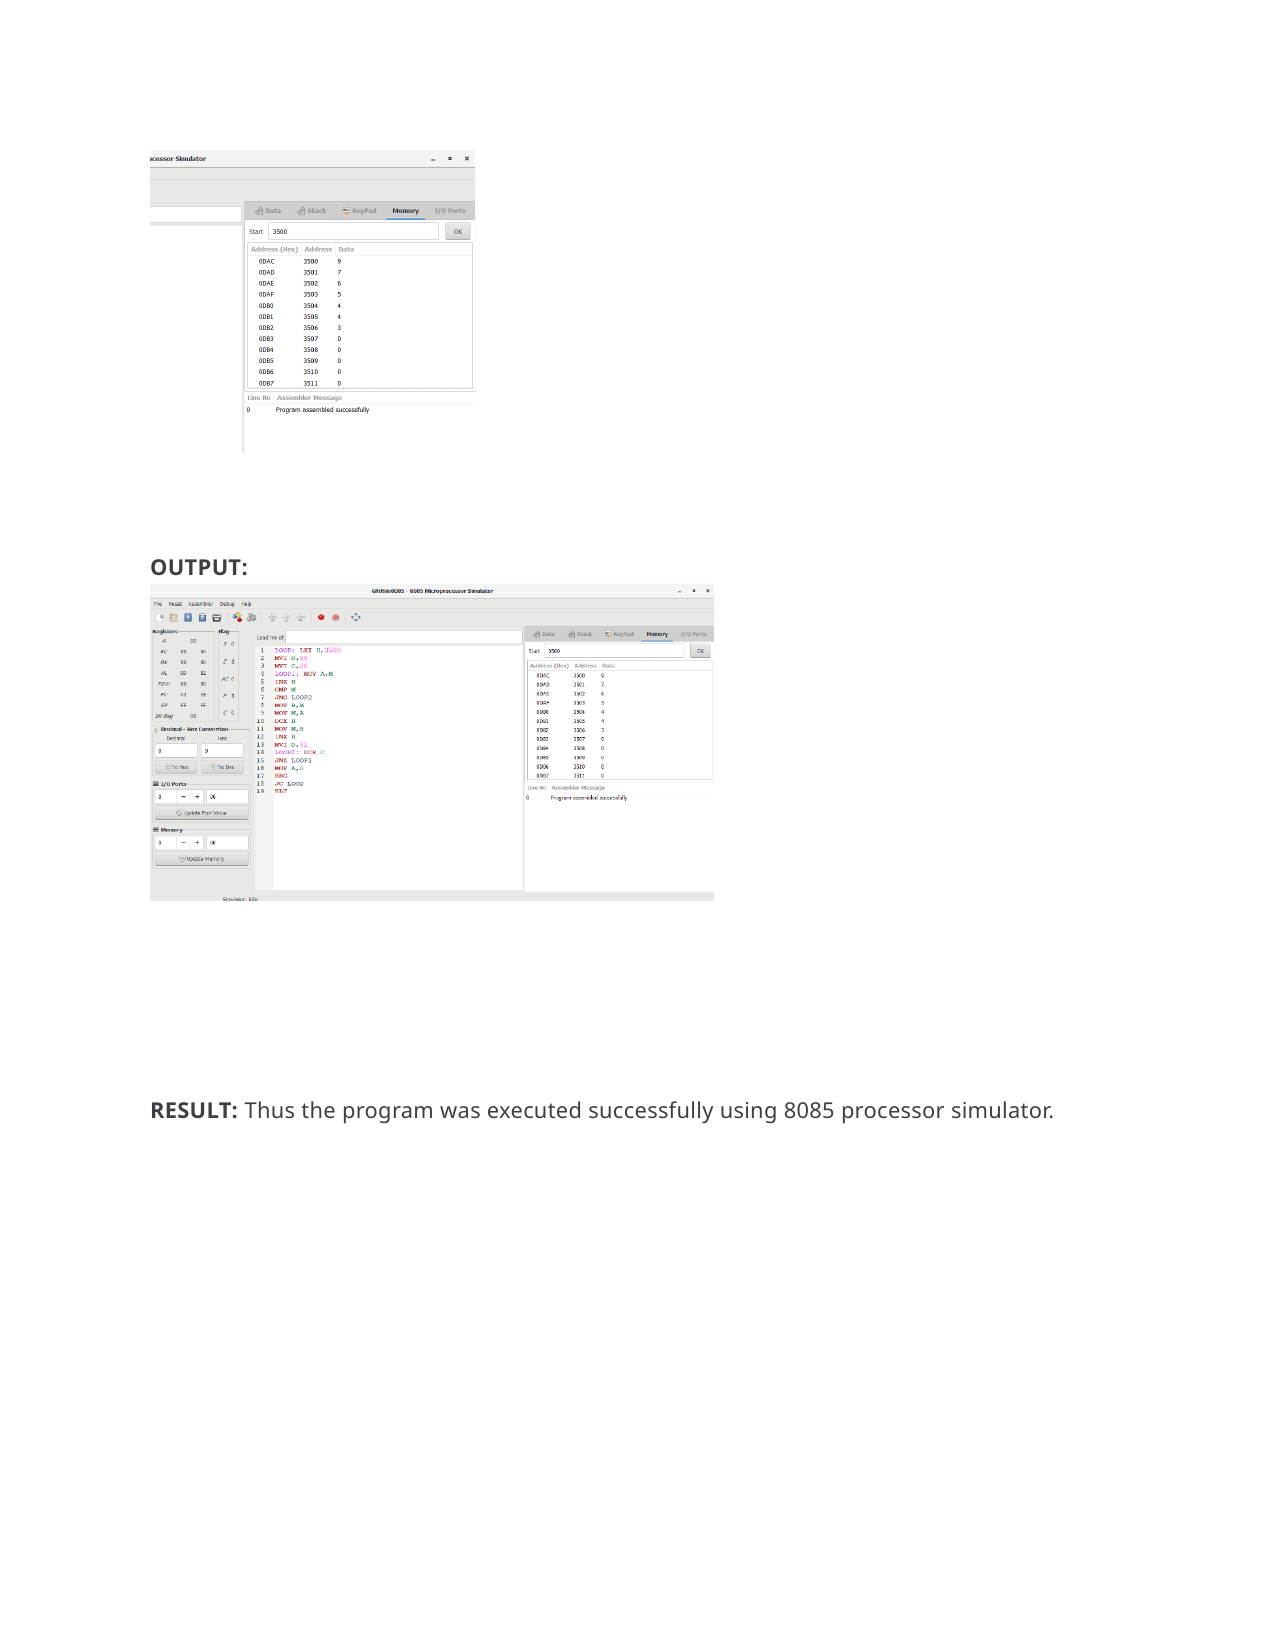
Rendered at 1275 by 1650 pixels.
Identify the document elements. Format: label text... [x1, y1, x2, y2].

picture [150, 150, 476, 453]
picture [150, 583, 715, 901]
